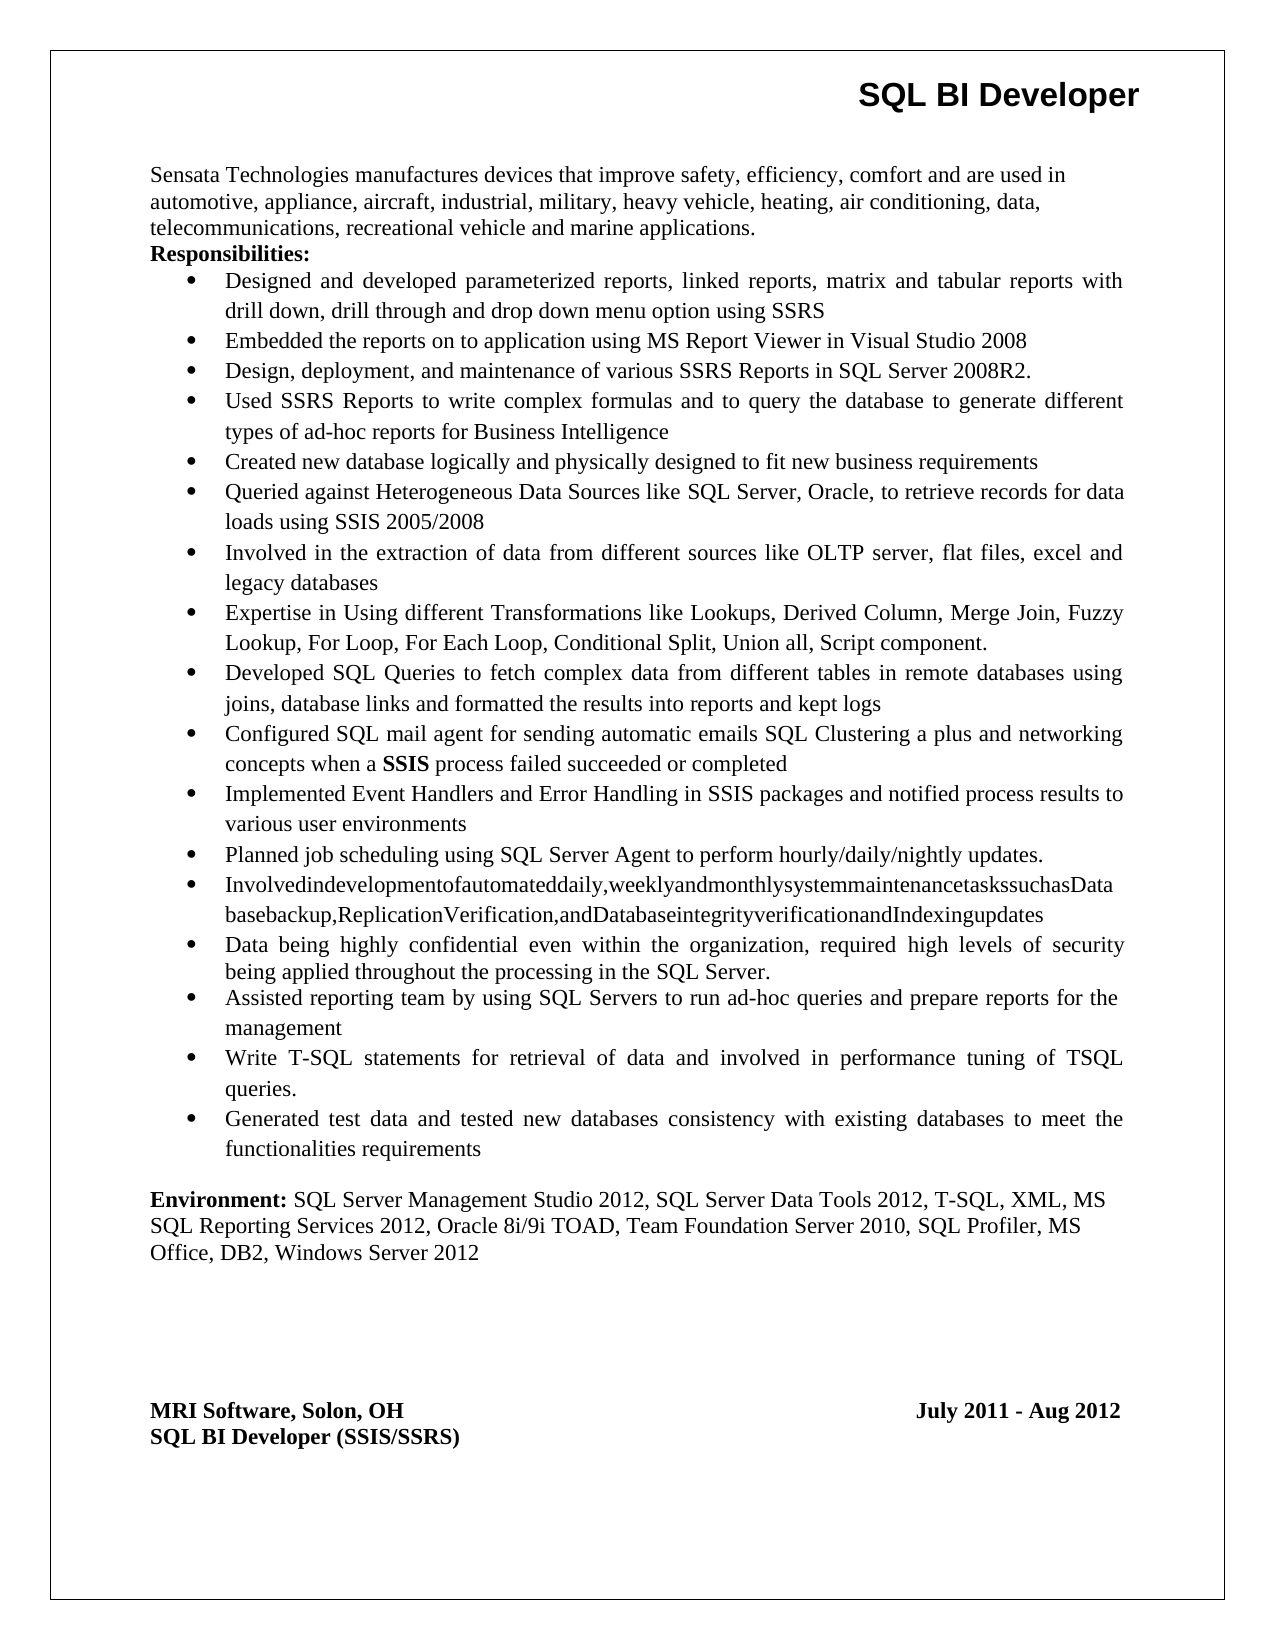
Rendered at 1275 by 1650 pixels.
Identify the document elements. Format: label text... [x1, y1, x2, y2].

list Planned job scheduling using SQL Server Agent to perform hourly/daily/nightly updates. [187, 841, 1125, 867]
list Assisted reporting team by using SQL Servers to run ad-hoc queries and prepare reports for the management [187, 984, 1119, 1041]
list Write T-SQL statements for retrieval of data and involved in performance tuning of TSQL queries. [187, 1044, 1125, 1101]
list Implemented Event Handlers and Error Handling in SSIS packages and notified process results to various user environments [187, 780, 1125, 837]
list Expertise in Using different Transformations like Lookups, Derived Column, Merge Join, Fuzzy Lookup, For Loop, For Each Loop, Conditional Split, Union all, Script component. [187, 599, 1125, 656]
list Queried against Heterogeneous Data Sources like SQL Server, Oracle, to retrieve records for data loads using SSIS 2005/2008 [187, 478, 1125, 535]
text Responsibilities: [150, 240, 1125, 267]
list Embedded the reports on to application using MS Report Viewer in Visual Studio 2008 [187, 327, 1125, 353]
text SQL BI Developer (SSIS/SSRS) [150, 1423, 1125, 1450]
list Created new database logically and physically designed to fit new business requirements [187, 448, 1125, 474]
text MRI Software, Solon, OH July 2011 - Aug 2012 [150, 1397, 1125, 1423]
list Used SSRS Reports to write complex formulas and to query the database to generate different types of ad-hoc reports for Business Intelligence [187, 388, 1125, 444]
list Involved in the extraction of data from different sources like OLTP server, flat files, excel and legacy databases [187, 539, 1125, 595]
text Environment: SQL Server Management Studio 2012, SQL Server Data Tools 2012, T-SQL, XML, MS SQL Reporting Services 2012, Oracle 8i/9i TOAD, Team Foundation Server 2010, SQL Profiler, MS Office, DB2, Windows Server 2012 [150, 1186, 1125, 1265]
list Developed SQL Queries to fetch complex data from different tables in remote databases using joins, database links and formatted the results into reports and kept logs [187, 659, 1125, 716]
list Configured SQL mail agent for sending automatic emails SQL Clustering a plus and networking concepts when a SSIS process failed succeeded or completed [187, 720, 1125, 776]
list Involvedindevelopmentofautomateddaily,weeklyandmonthlysystemmaintenancetaskssuchasDatabasebackup,ReplicationVerification,andDatabaseintegrityverificationandIndexingupdates [187, 871, 1125, 927]
list Design, deployment, and maintenance of various SSRS Reports in SQL Server 2008R2. [187, 357, 1125, 384]
list Data being highly confidential even within the organization, required high levels of security being applied throughout the processing in the SQL Server. [187, 931, 1125, 984]
list Generated test data and tested new databases consistency with existing databases to meet the functionalities requirements [187, 1105, 1125, 1161]
text Sensata Technologies manufactures devices that improve safety, efficiency, comfort and are used in automotive, appliance, aircraft, industrial, military, heavy vehicle, heating, air conditioning, data, telecommunications, recreational vehicle and marine applications. [757, 161, 1125, 240]
list Designed and developed parameterized reports, linked reports, matrix and tabular reports with drill down, drill through and drop down menu option using SSRS [187, 267, 1125, 323]
